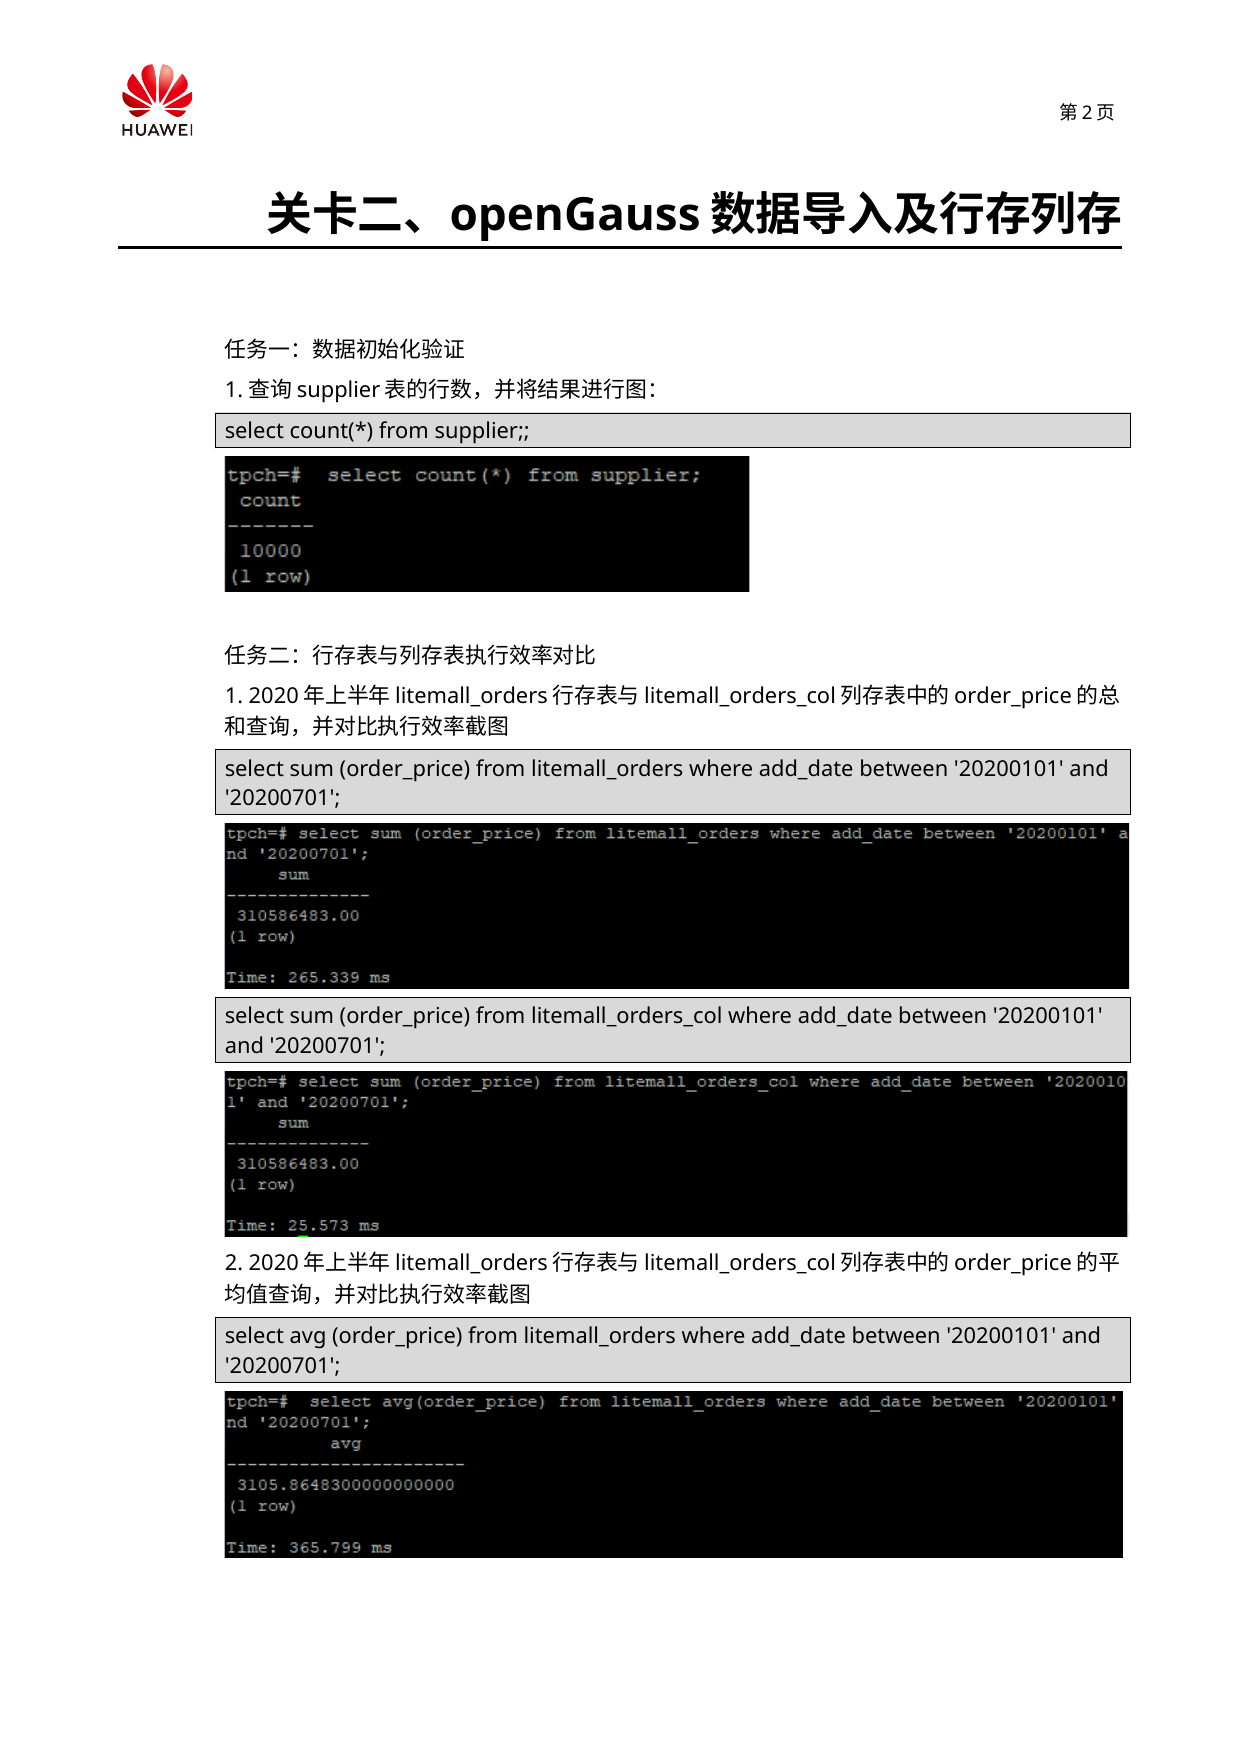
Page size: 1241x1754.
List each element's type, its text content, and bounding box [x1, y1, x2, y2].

text 任务二：行存表与列存表执行效率对比 [224, 638, 1122, 669]
text select sum (order_price) from litemall_orders where add_date between '20200101' and '20200701'; [216, 750, 1130, 814]
text 1. 查询supplier表的行数，并将结果进行图： [224, 372, 1122, 404]
picture [224, 823, 1130, 989]
text select sum (order_price) from litemall_orders_col where add_date between '20200101' and '20200701'; [216, 998, 1130, 1062]
picture [224, 456, 750, 592]
text 2. 2020年上半年litemall_orders行存表与litemall_orders_col列存表中的order_price的平均值查询，并对比执行效率截图 [224, 1245, 1122, 1309]
text select count(*) from supplier;; [216, 414, 1130, 447]
subtitle 关卡二、openGauss数据导入及行存列存 [118, 177, 1122, 246]
picture [224, 1391, 1123, 1558]
text select avg (order_price) from litemall_orders where add_date between '20200101' and '20200701'; [216, 1318, 1130, 1382]
text 1. 2020年上半年litemall_orders行存表与litemall_orders_col列存表中的order_price的总和查询，并对比执行效率截图 [224, 678, 1122, 741]
text 任务一：数据初始化验证 [224, 332, 1122, 364]
picture [224, 1071, 1130, 1237]
picture [122, 64, 193, 136]
